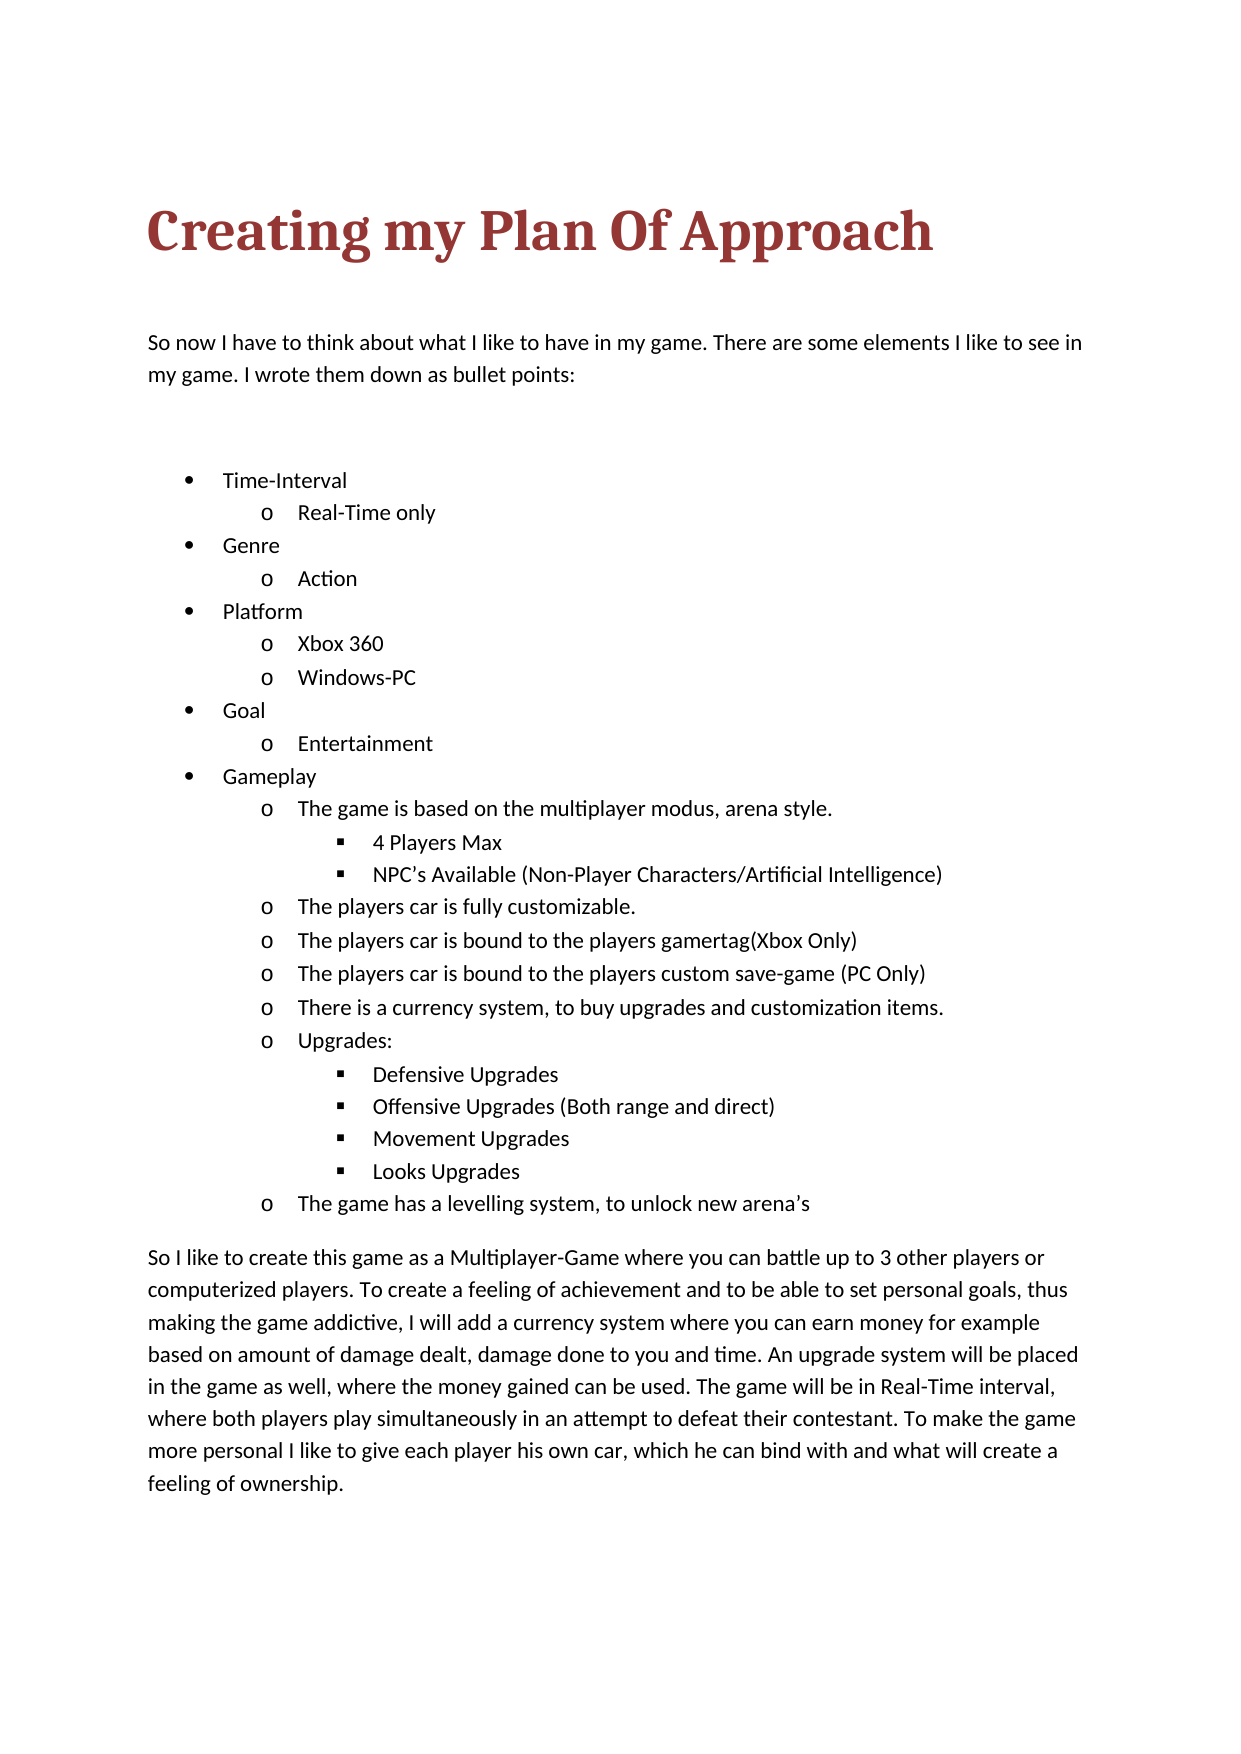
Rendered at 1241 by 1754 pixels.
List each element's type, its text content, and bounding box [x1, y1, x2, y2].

list Real-Time only [260, 498, 1093, 527]
list Looks Upgrades [335, 1157, 1093, 1185]
list Action [260, 564, 1093, 593]
list 4 Players Max [335, 828, 1093, 856]
list Xbox 360 [260, 629, 1093, 659]
subtitle Creating my Plan Of Approach [148, 198, 1093, 265]
list Movement Upgrades [335, 1124, 1093, 1153]
list The players car is bound to the players gamertag(Xbox Only) [260, 926, 1093, 955]
list The game is based on the multiplayer modus, arena style. [260, 794, 1093, 824]
list The game has a levelling system, to unlock new arena’s [260, 1189, 1093, 1218]
list Windows-PC [260, 663, 1093, 692]
list The players car is bound to the players custom save-game (PC Only) [260, 959, 1093, 989]
list Genre [185, 532, 1093, 560]
list NPC’s Available (Non-Player Characters/Artificial Intelligence) [335, 860, 1093, 888]
text So now I have to think about what I like to have in my game. There are some elements I like to see in my game. I wrote them down as bullet points: [148, 328, 1093, 388]
list Time-Interval [185, 466, 1093, 494]
list Upgrades: [260, 1027, 1093, 1056]
list Offensive Upgrades (Both range and direct) [335, 1092, 1093, 1120]
text So I like to create this game as a Multiplayer-Game where you can battle up to 3 other players or computerized players. To create a feeling of achievement and to be able to set personal goals, thus making the game addictive, I will add a currency system where you can earn money for example based on amount of damage dealt, damage done to you and time. An upgrade system will be placed in the game as well, where the money gained can be used. The game will be in Real-Time interval, where both players play simultaneously in an attempt to defeat their contestant. To make the game more personal I like to give each player his own car, which he can bind with and what will create a feeling of ownership. [148, 1243, 1093, 1497]
list Entertainment [260, 729, 1093, 758]
list Defensive Upgrades [335, 1060, 1093, 1088]
list Goal [185, 697, 1093, 725]
list Platform [185, 597, 1093, 625]
list There is a currency system, to buy upgrades and customization items. [260, 993, 1093, 1022]
list The players car is fully customizable. [260, 892, 1093, 922]
list Gameplay [185, 762, 1093, 790]
